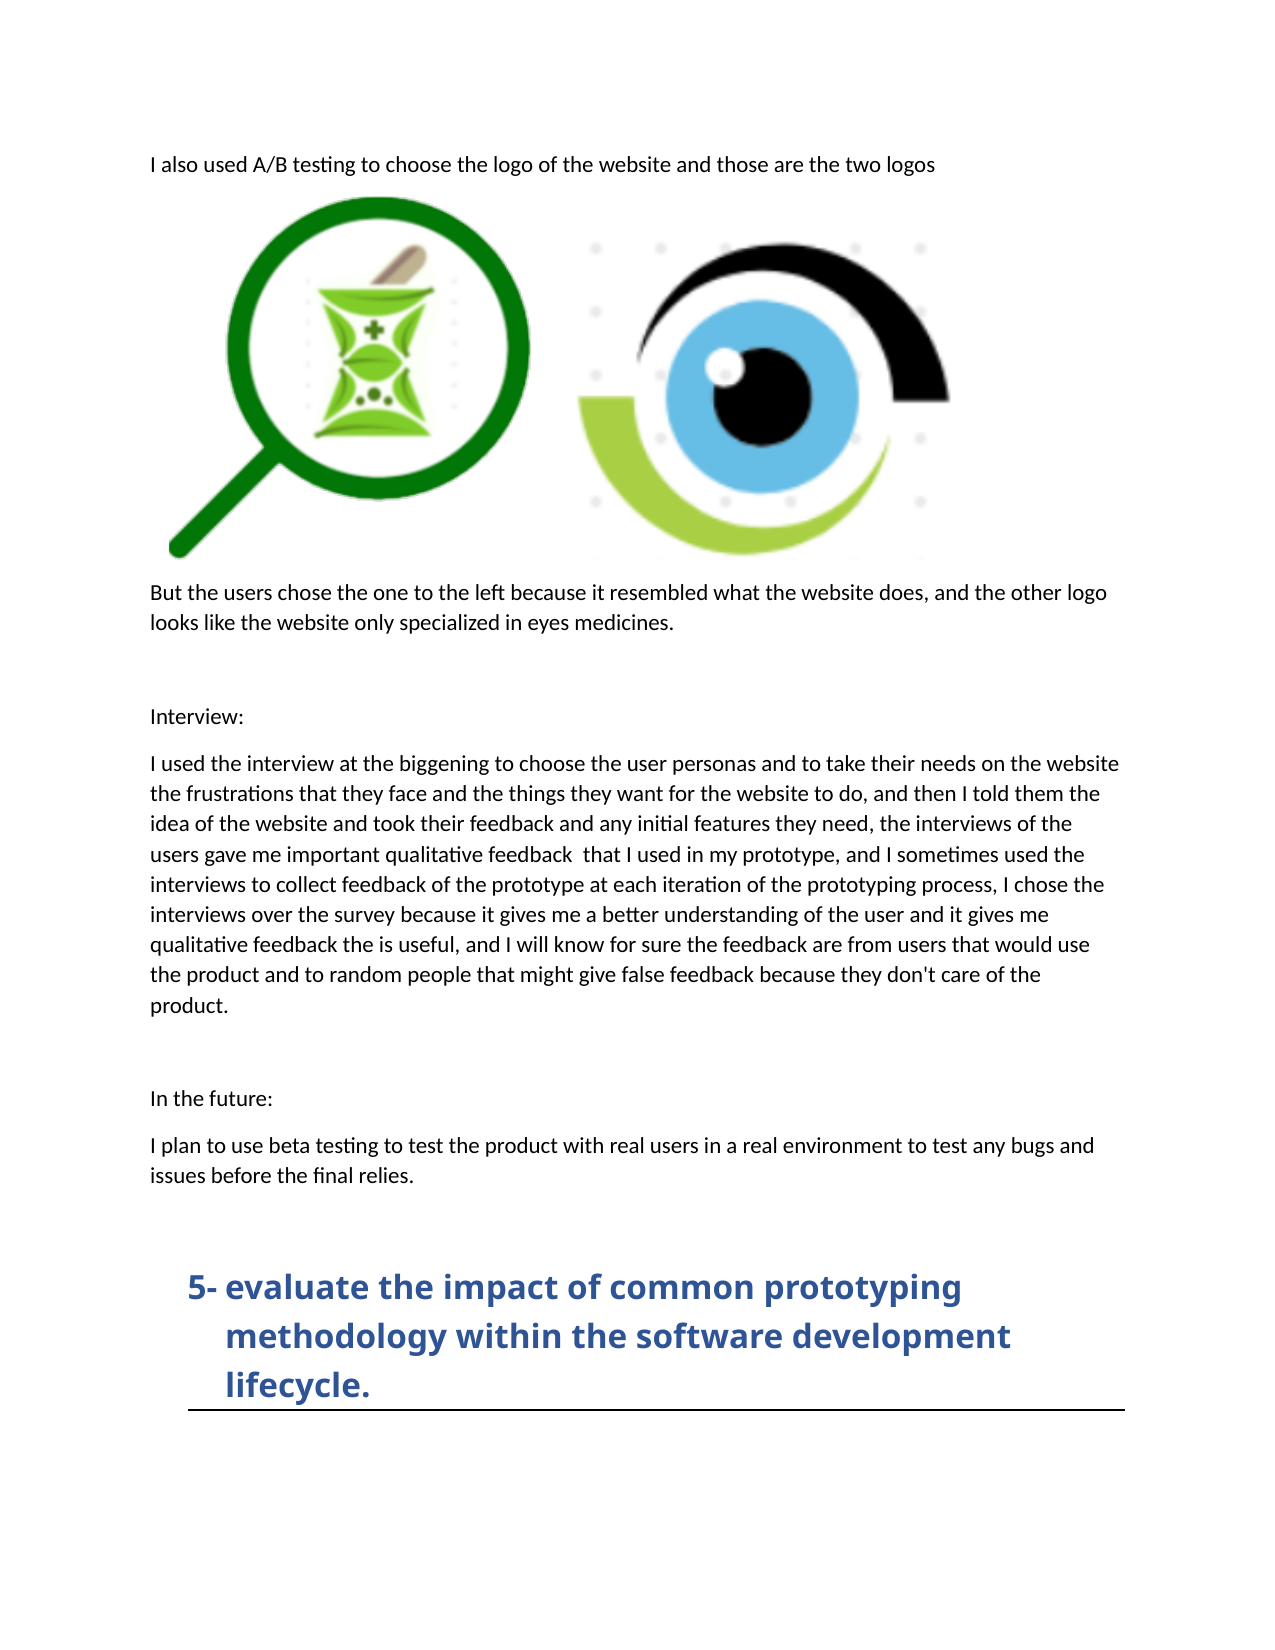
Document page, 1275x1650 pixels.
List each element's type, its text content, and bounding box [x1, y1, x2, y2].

text But the users chose the one to the left because it resembled what the website does, and the other logo looks like the website only specialized in eyes medicines. [150, 578, 1125, 636]
text I plan to use beta testing to test the product with real users in a real environment to test any bugs and issues before the final relies. [150, 1131, 1125, 1189]
text Interview: [150, 702, 1125, 730]
text In the future: [150, 1084, 1125, 1112]
text I used the interview at the biggening to choose the user personas and to take their needs on the website the frustrations that they face and the things they want for the website to do, and then I told them the idea of the website and took their feedback and any initial features they need, the interviews of the users gave me important qualitative feedback that I used in my prototype, and I sometimes used the interviews to collect feedback of the prototype at each iteration of the prototyping process, I chose the interviews over the survey because it gives me a better understanding of the user and it gives me qualitative feedback the is useful, and I will know for sure the feedback are from users that would use the product and to random people that might give false feedback because they don't care of the product. [150, 749, 1125, 1019]
text I also used A/B testing to choose the logo of the website and those are the two logos [150, 150, 1125, 178]
subtitle evaluate the impact of common prototyping methodology within the software development lifecycle. [187, 1264, 1125, 1411]
